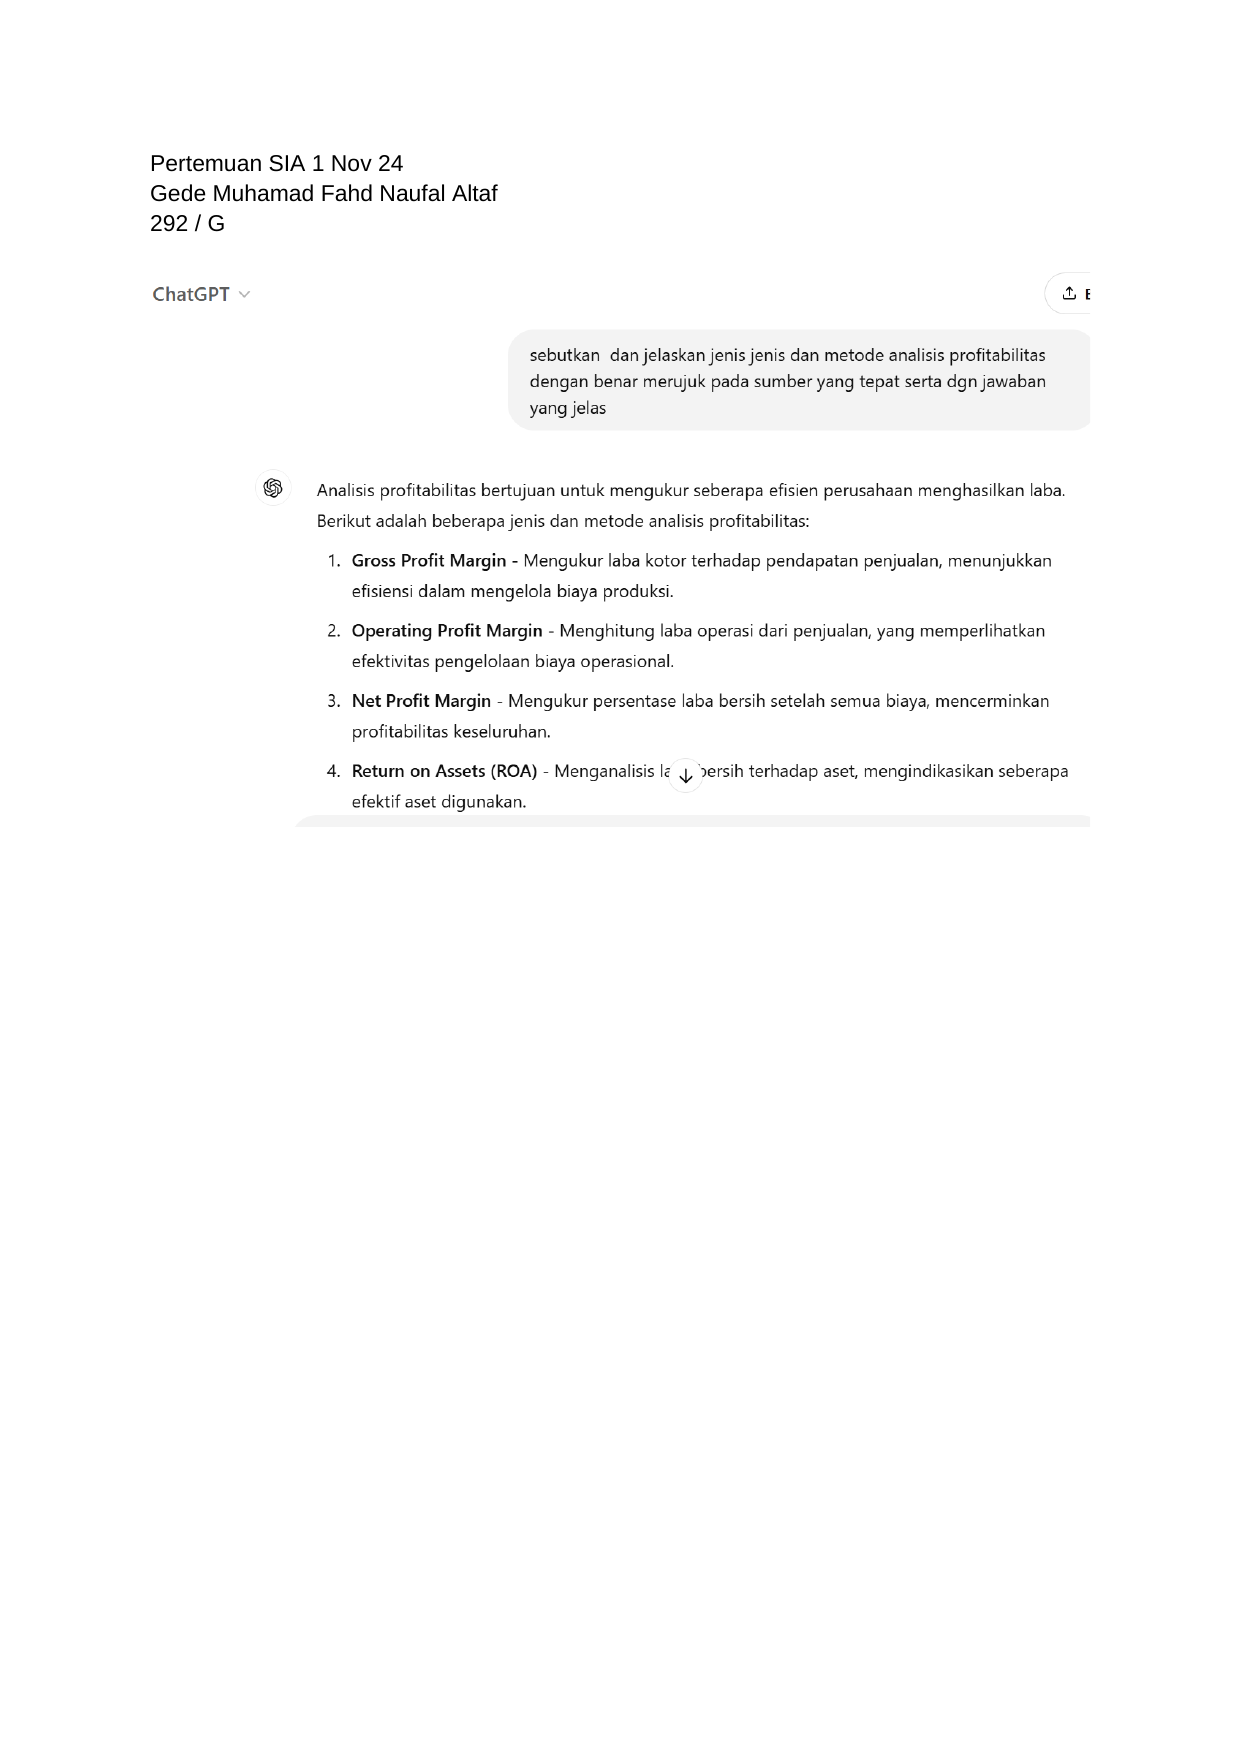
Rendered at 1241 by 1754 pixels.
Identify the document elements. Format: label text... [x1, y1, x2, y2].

text Pertemuan SIA 1 Nov 24 [150, 150, 1090, 176]
text 292 / G [150, 210, 1090, 237]
picture [150, 270, 1091, 827]
text Gede Muhamad Fahd Naufal Altaf [150, 180, 1090, 207]
